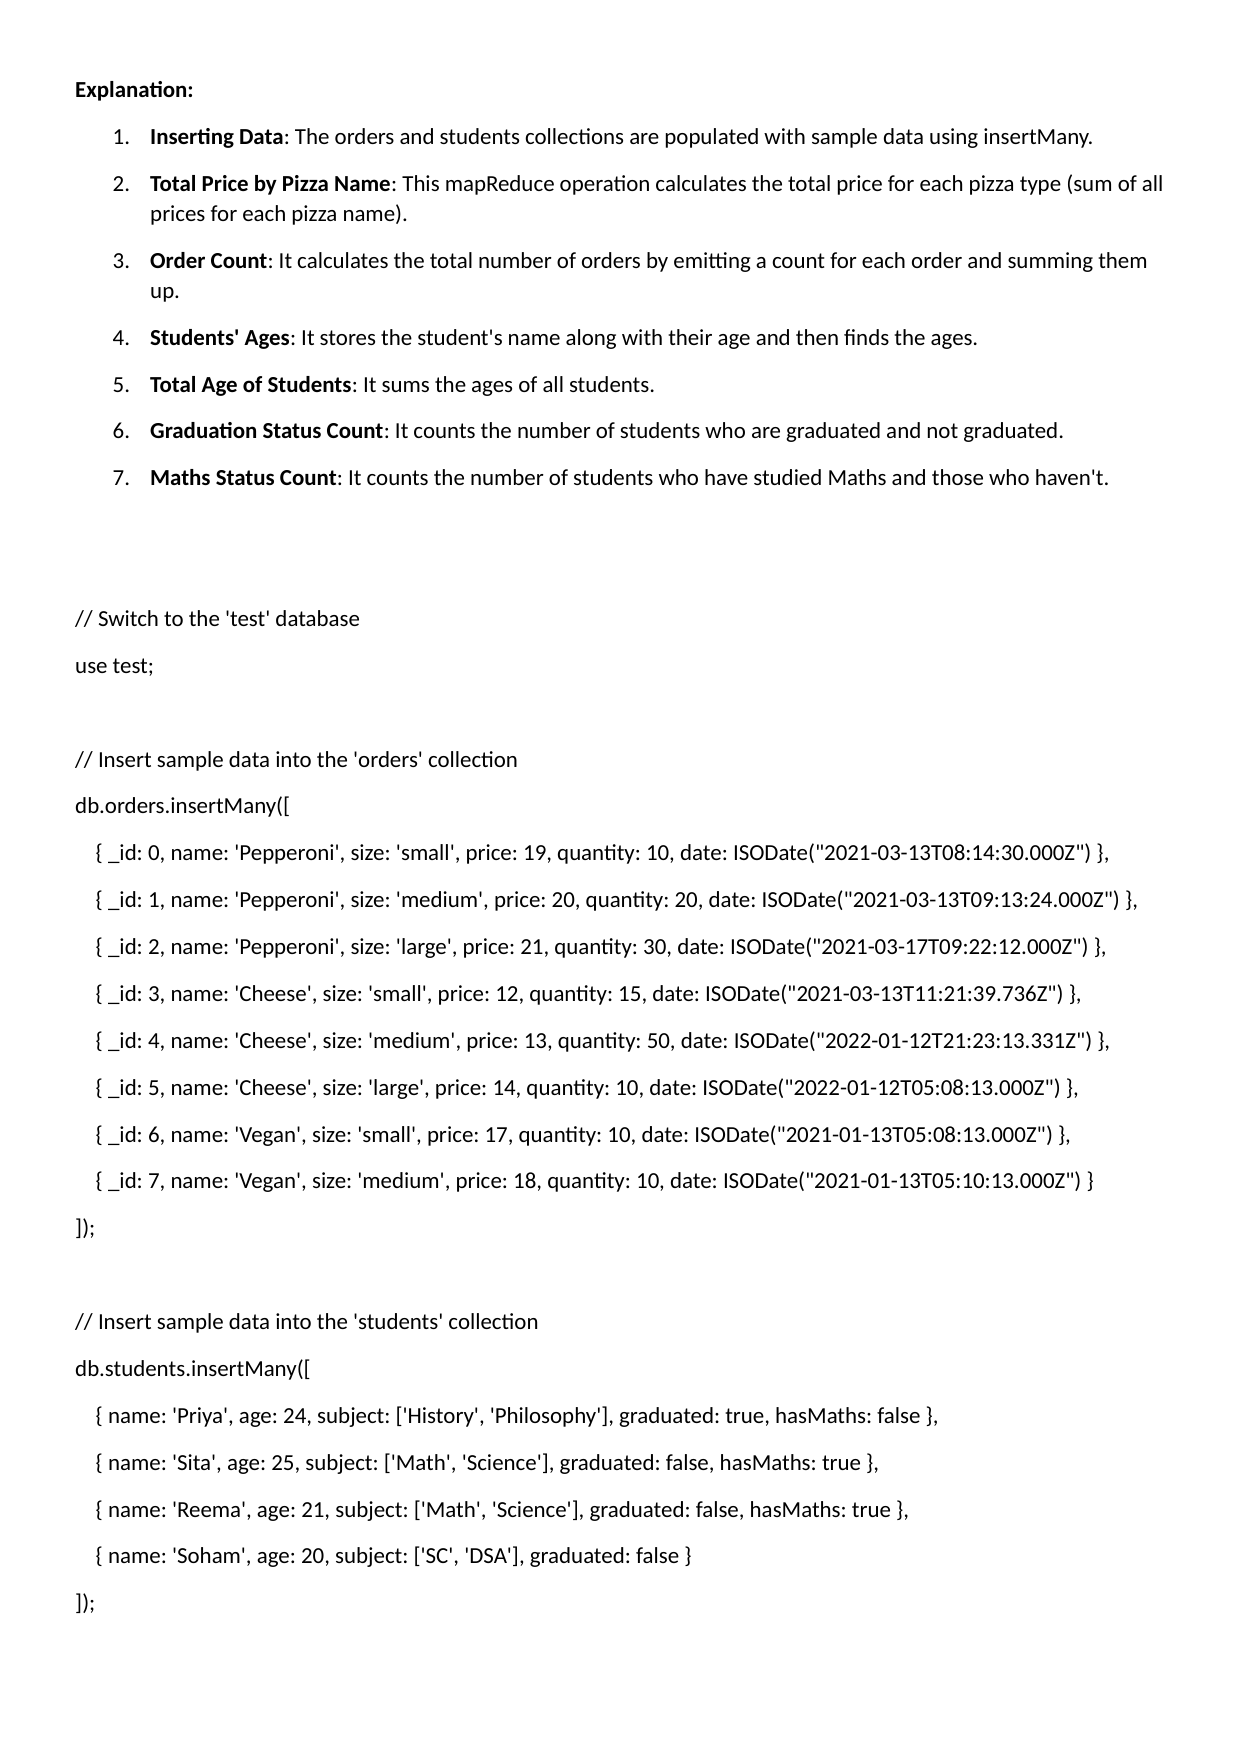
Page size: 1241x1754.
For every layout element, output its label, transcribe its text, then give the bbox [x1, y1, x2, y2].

text // Insert sample data into the 'orders' collection [75, 745, 1165, 773]
text ]); [75, 1588, 1165, 1617]
text { _id: 5, name: 'Cheese', size: 'large', price: 14, quantity: 10, date: ISODate("2022-01-12T05:08:13.000Z") }, [75, 1073, 1165, 1101]
text Explanation: [75, 75, 1165, 103]
text db.orders.insertMany([ [75, 792, 1165, 820]
list Total Price by Pizza Name: This mapReduce operation calculates the total price for each pizza type (sum of all prices for each pizza name). [112, 169, 1165, 227]
text { name: 'Reema', age: 21, subject: ['Math', 'Science'], graduated: false, hasMaths: true }, [75, 1495, 1165, 1523]
text ]); [75, 1213, 1165, 1242]
text { name: 'Priya', age: 24, subject: ['History', 'Philosophy'], graduated: true, hasMaths: false }, [75, 1401, 1165, 1429]
list Graduation Status Count: It counts the number of students who are graduated and not graduated. [112, 417, 1165, 445]
list Total Age of Students: It sums the ages of all students. [112, 370, 1165, 398]
list Inserting Data: The orders and students collections are populated with sample data using insertMany. [112, 122, 1165, 150]
list Order Count: It calculates the total number of orders by emitting a count for each order and summing them up. [112, 246, 1165, 304]
text { _id: 6, name: 'Vegan', size: 'small', price: 17, quantity: 10, date: ISODate("2021-01-13T05:08:13.000Z") }, [75, 1120, 1165, 1148]
list Students' Ages: It stores the student's name along with their age and then finds the ages. [112, 323, 1165, 351]
text { _id: 7, name: 'Vegan', size: 'medium', price: 18, quantity: 10, date: ISODate("2021-01-13T05:10:13.000Z") } [75, 1167, 1165, 1195]
text { name: 'Soham', age: 20, subject: ['SC', 'DSA'], graduated: false } [75, 1542, 1165, 1570]
text { _id: 2, name: 'Pepperoni', size: 'large', price: 21, quantity: 30, date: ISODate("2021-03-17T09:22:12.000Z") }, [75, 932, 1165, 960]
list Maths Status Count: It counts the number of students who have studied Maths and those who haven't. [112, 463, 1165, 492]
text db.students.insertMany([ [75, 1354, 1165, 1382]
text // Switch to the 'test' database [75, 604, 1165, 632]
text { name: 'Sita', age: 25, subject: ['Math', 'Science'], graduated: false, hasMaths: true }, [75, 1448, 1165, 1476]
text { _id: 3, name: 'Cheese', size: 'small', price: 12, quantity: 15, date: ISODate("2021-03-13T11:21:39.736Z") }, [75, 979, 1165, 1007]
text { _id: 0, name: 'Pepperoni', size: 'small', price: 19, quantity: 10, date: ISODate("2021-03-13T08:14:30.000Z") }, [75, 838, 1165, 867]
text { _id: 1, name: 'Pepperoni', size: 'medium', price: 20, quantity: 20, date: ISODate("2021-03-13T09:13:24.000Z") }, [75, 885, 1165, 913]
text use test; [75, 651, 1165, 679]
text { _id: 4, name: 'Cheese', size: 'medium', price: 13, quantity: 50, date: ISODate("2022-01-12T21:23:13.331Z") }, [75, 1026, 1165, 1054]
text // Insert sample data into the 'students' collection [75, 1307, 1165, 1335]
